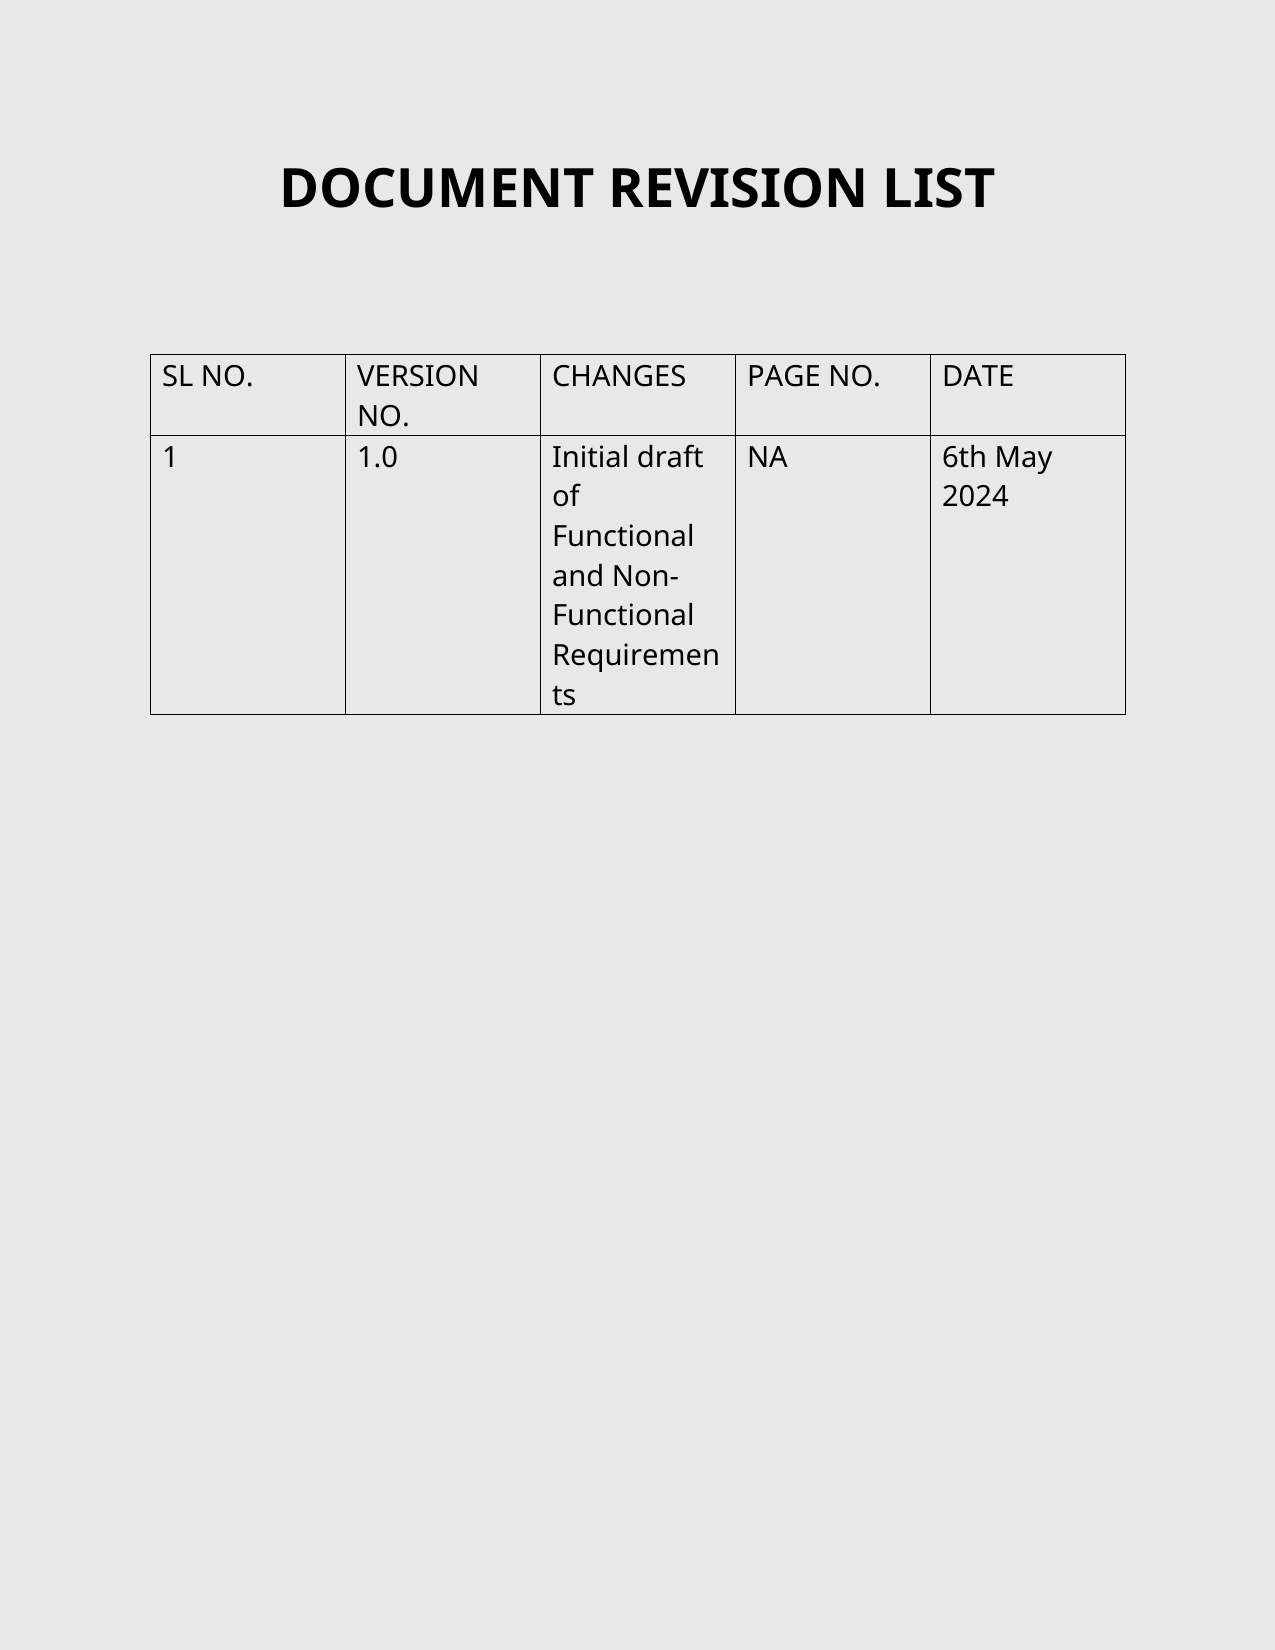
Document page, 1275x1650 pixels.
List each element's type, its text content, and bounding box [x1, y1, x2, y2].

table_cell 1.0 [346, 436, 540, 714]
table_header SL NO. [151, 355, 345, 435]
table_header VERSION NO. [346, 355, 540, 435]
table_header PAGE NO. [736, 355, 930, 435]
table_header DATE [931, 355, 1125, 435]
table_cell NA [736, 436, 930, 714]
table_cell Initial draft of Functional and Non-Functional Requirements [541, 436, 735, 714]
table_cell 6th May 2024 [931, 436, 1125, 714]
text DOCUMENT REVISION LIST [150, 150, 1125, 224]
table_cell 1 [151, 436, 345, 714]
table_header CHANGES [541, 355, 735, 435]
